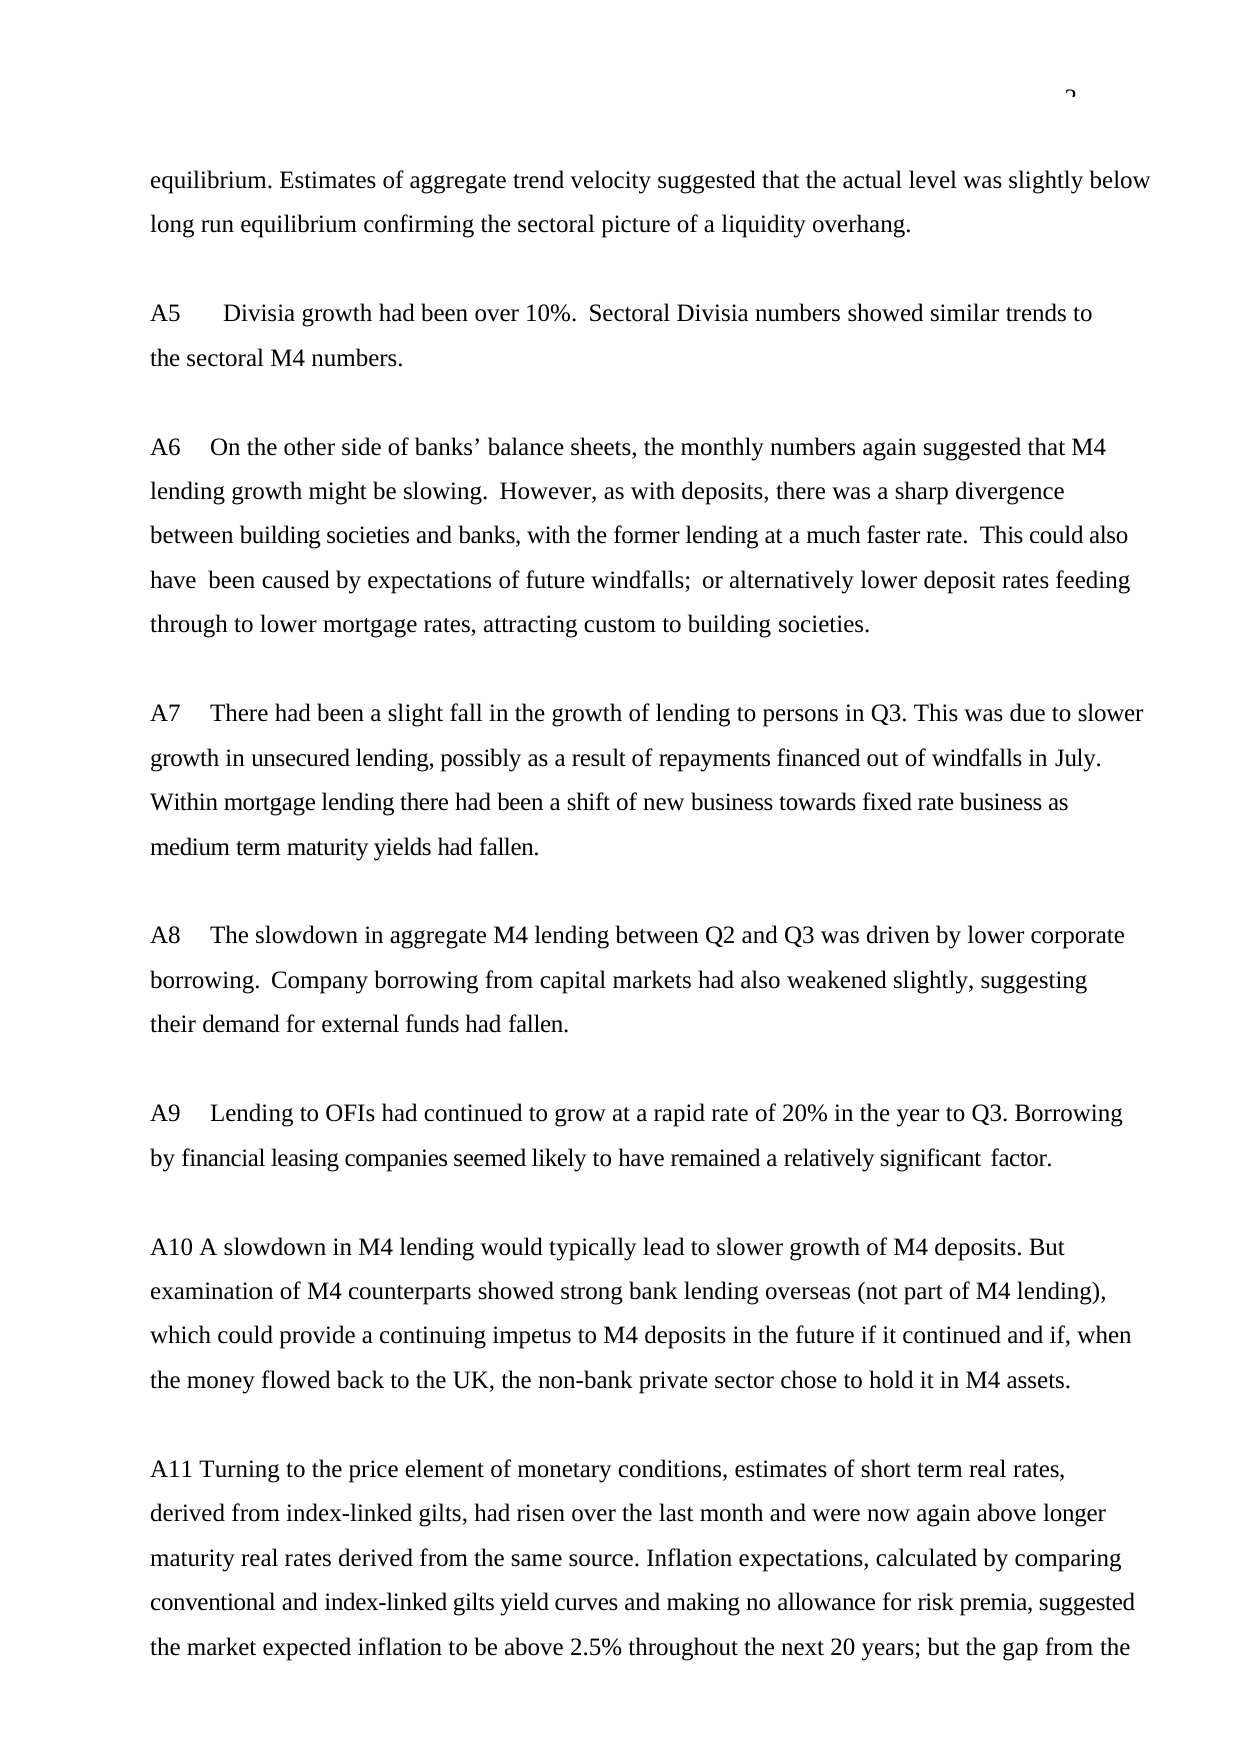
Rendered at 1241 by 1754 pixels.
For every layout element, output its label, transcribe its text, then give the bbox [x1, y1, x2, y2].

text A10 A slowdown in M4 lending would typically lead to slower growth of M4 deposits. But examination of M4 counterparts showed strong bank lending overseas (not part of M4 lending), which could provide a continuing impetus to M4 deposits in the future if it continued and if, when the money flowed back to the UK, the non-bank private sector chose to hold it in M4 assets. [150, 1232, 1134, 1394]
text A7 There had been a slight fall in the growth of lending to persons in Q3. This was due to slower growth in unsecured lending, possibly as a result of repayments financed out of windfalls in July. [150, 698, 1143, 771]
text A9 Lending to OFIs had continued to grow at a rapid rate of 20% in the year to Q3. Borrowing by financial leasing companies seemed likely to have remained a relatively significant factor. [150, 1098, 1130, 1171]
text A5 Divisia growth had been over 10%. Sectoral Divisia numbers showed similar trends to the sectoral M4 numbers. [150, 298, 1121, 371]
text A11 Turning to the price element of monetary conditions, estimates of short term real rates, derived from index-linked gilts, had risen over the last month and were now again above longer maturity real rates derived from the same source. Inflation expectations, calculated by comparing conventional and index-linked gilts yield curves and making no allowance for risk premia, suggested the market expected inflation to be above 2.5% throughout the next 20 years; but the gap from the [150, 1454, 1139, 1661]
text A8 The slowdown in aggregate M4 lending between Q2 and Q3 was driven by lower corporate borrowing. Company borrowing from capital markets had also weakened slightly, suggesting their demand for external funds had fallen. [150, 920, 1130, 1038]
text A6 On the other side of banks’ balance sheets, the monthly numbers again suggested that M4 lending growth might be slowing. However, as with deposits, there was a sharp divergence between building societies and banks, with the former lending at a much faster rate. This could also have been caused by expectations of future windfalls; or alternatively lower deposit rates feeding through to lower mortgage rates, attracting custom to building societies. [150, 432, 1148, 638]
text equilibrium. Estimates of aggregate trend velocity suggested that the actual level was slightly below long run equilibrium confirming the sectoral picture of a liquidity overhang. [150, 165, 1154, 238]
text Within mortgage lending there had been a shift of new business towards fixed rate business as medium term maturity yields had fallen. [150, 787, 1139, 860]
